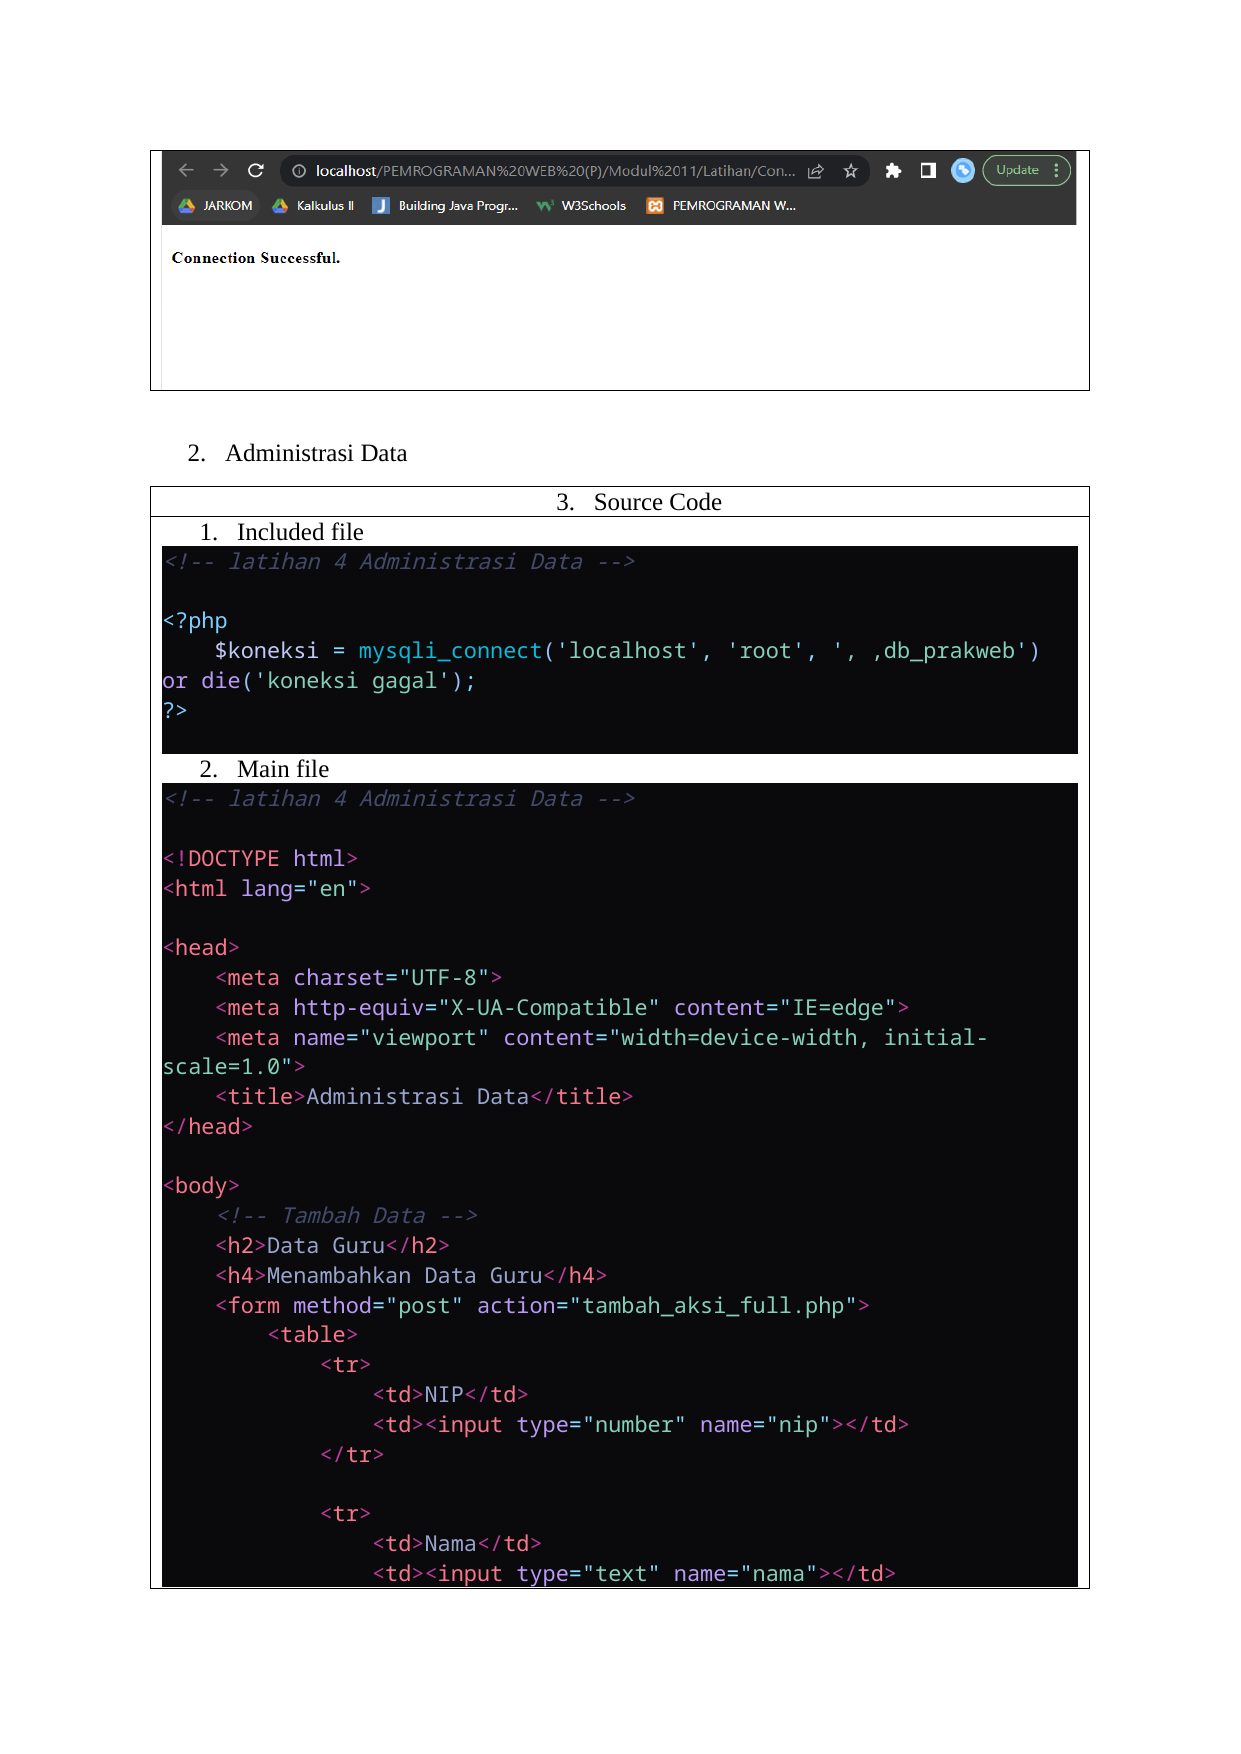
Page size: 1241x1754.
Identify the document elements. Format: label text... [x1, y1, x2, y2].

list Administrasi Data [187, 438, 1090, 467]
table_header Source Code [151, 487, 1089, 516]
table_cell [1077, 151, 1089, 390]
table_cell [151, 151, 161, 390]
picture [161, 151, 1077, 390]
